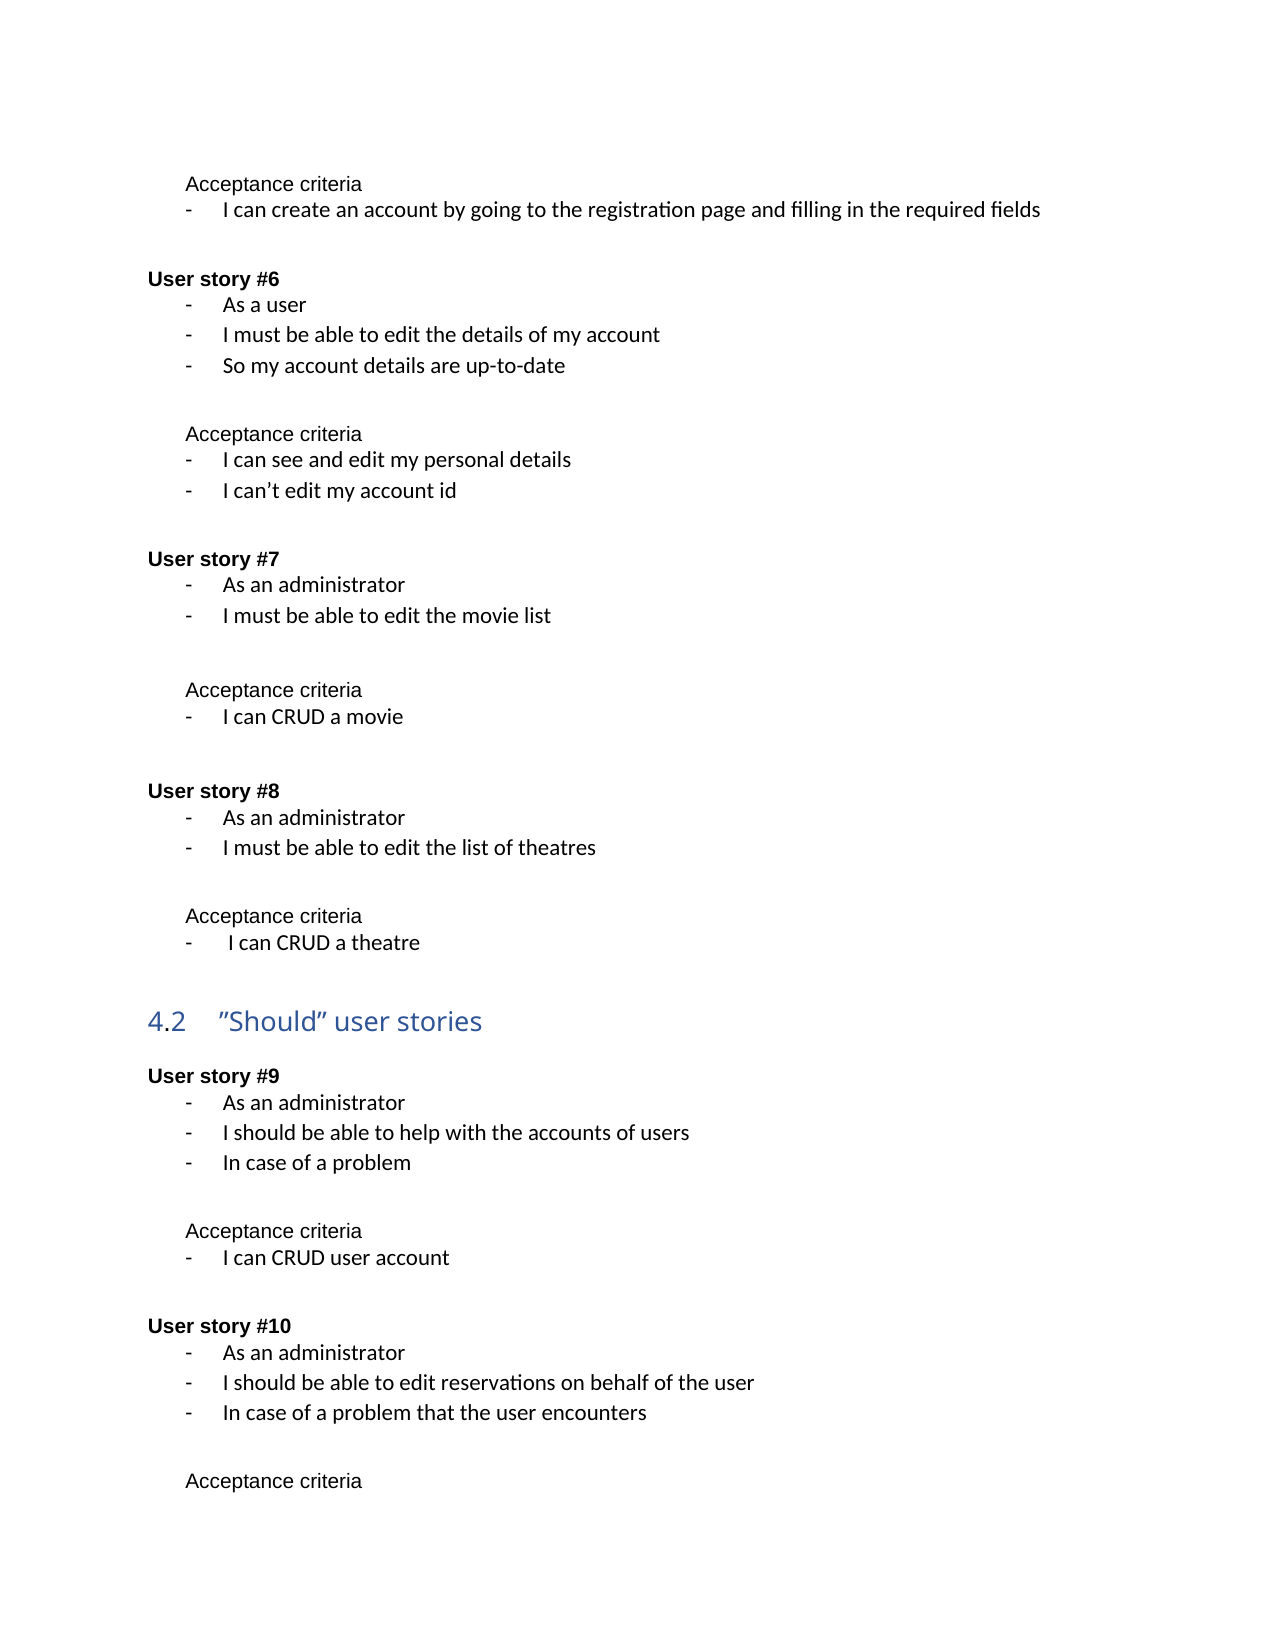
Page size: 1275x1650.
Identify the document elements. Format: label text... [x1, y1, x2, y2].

list As an administrator [185, 1338, 1127, 1366]
list I must be able to edit the details of my account [185, 321, 1127, 348]
list I should be able to help with the accounts of users [185, 1118, 1127, 1146]
list As an administrator [185, 1088, 1127, 1116]
list I must be able to edit the movie list [185, 601, 1127, 629]
list I can see and edit my personal details [185, 446, 1127, 473]
list As a user [185, 290, 1127, 318]
text Acceptance criteria [185, 1469, 1127, 1493]
text User story #7 [148, 547, 1127, 571]
text Acceptance criteria [185, 172, 1127, 196]
list So my account details are up-to-date [185, 351, 1127, 379]
list In case of a problem [185, 1148, 1127, 1176]
text User story #10 [148, 1314, 1127, 1338]
text Acceptance criteria [185, 904, 1127, 928]
list I should be able to edit reservations on behalf of the user [185, 1368, 1127, 1396]
text Acceptance criteria [185, 422, 1127, 446]
list I can CRUD user account [185, 1243, 1127, 1271]
list I can create an account by going to the registration page and filling in the required fields [185, 196, 1127, 223]
list I must be able to edit the list of theatres [185, 833, 1127, 861]
text User story #9 [148, 1064, 1127, 1088]
text User story #6 [148, 266, 1127, 290]
list I can CRUD a theatre [185, 928, 1127, 956]
list As an administrator [185, 803, 1127, 831]
list I can’t edit my account id [185, 476, 1127, 504]
text Acceptance criteria [185, 678, 1127, 702]
text Acceptance criteria [185, 1219, 1127, 1243]
subtitle 4.2 ”Should” user stories [148, 1003, 1127, 1040]
list I can CRUD a movie [185, 702, 1127, 730]
list As an administrator [185, 571, 1127, 598]
text User story #8 [148, 779, 1127, 803]
list In case of a problem that the user encounters [185, 1398, 1127, 1426]
